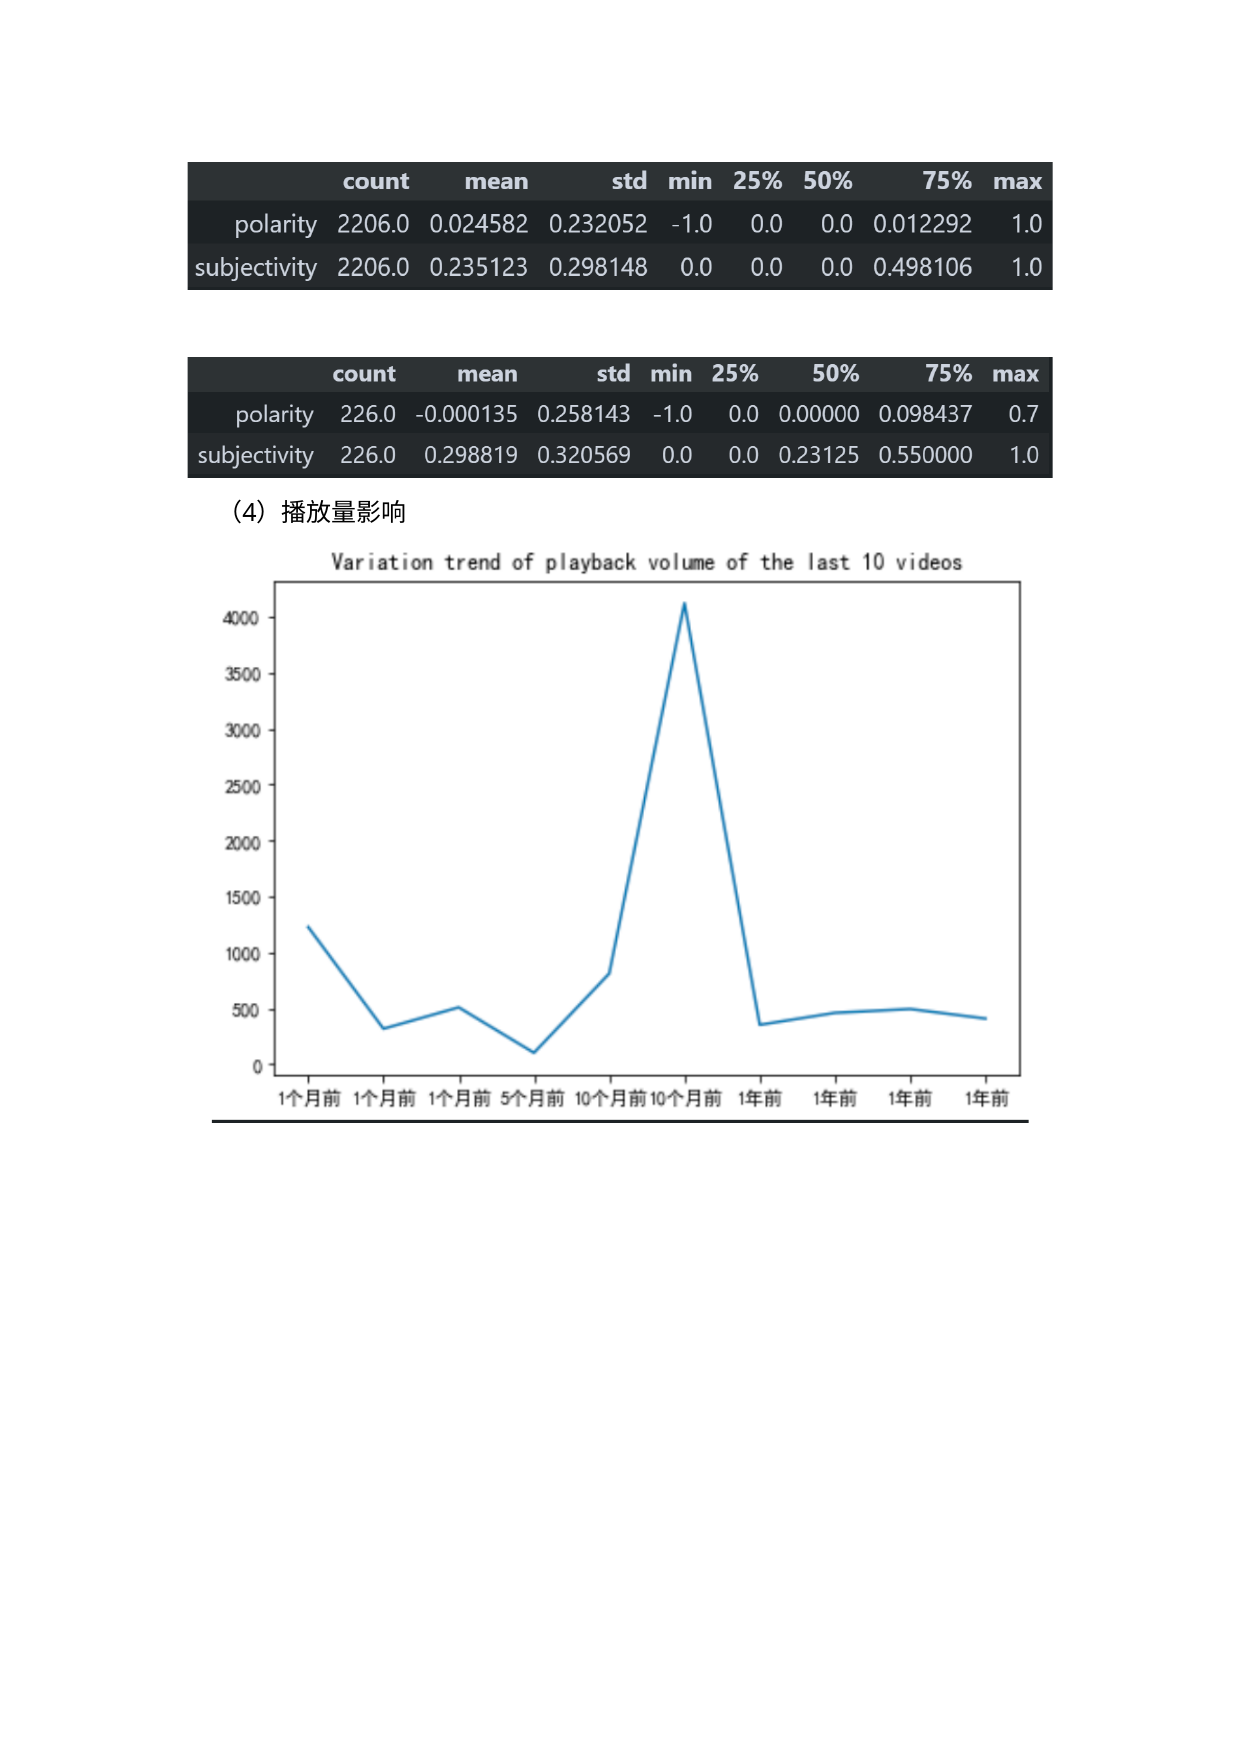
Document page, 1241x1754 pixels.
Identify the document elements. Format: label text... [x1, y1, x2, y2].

picture [187, 162, 1053, 290]
picture [187, 357, 1053, 478]
text （4）播放量影响 [217, 493, 1053, 529]
picture [211, 547, 1029, 1123]
